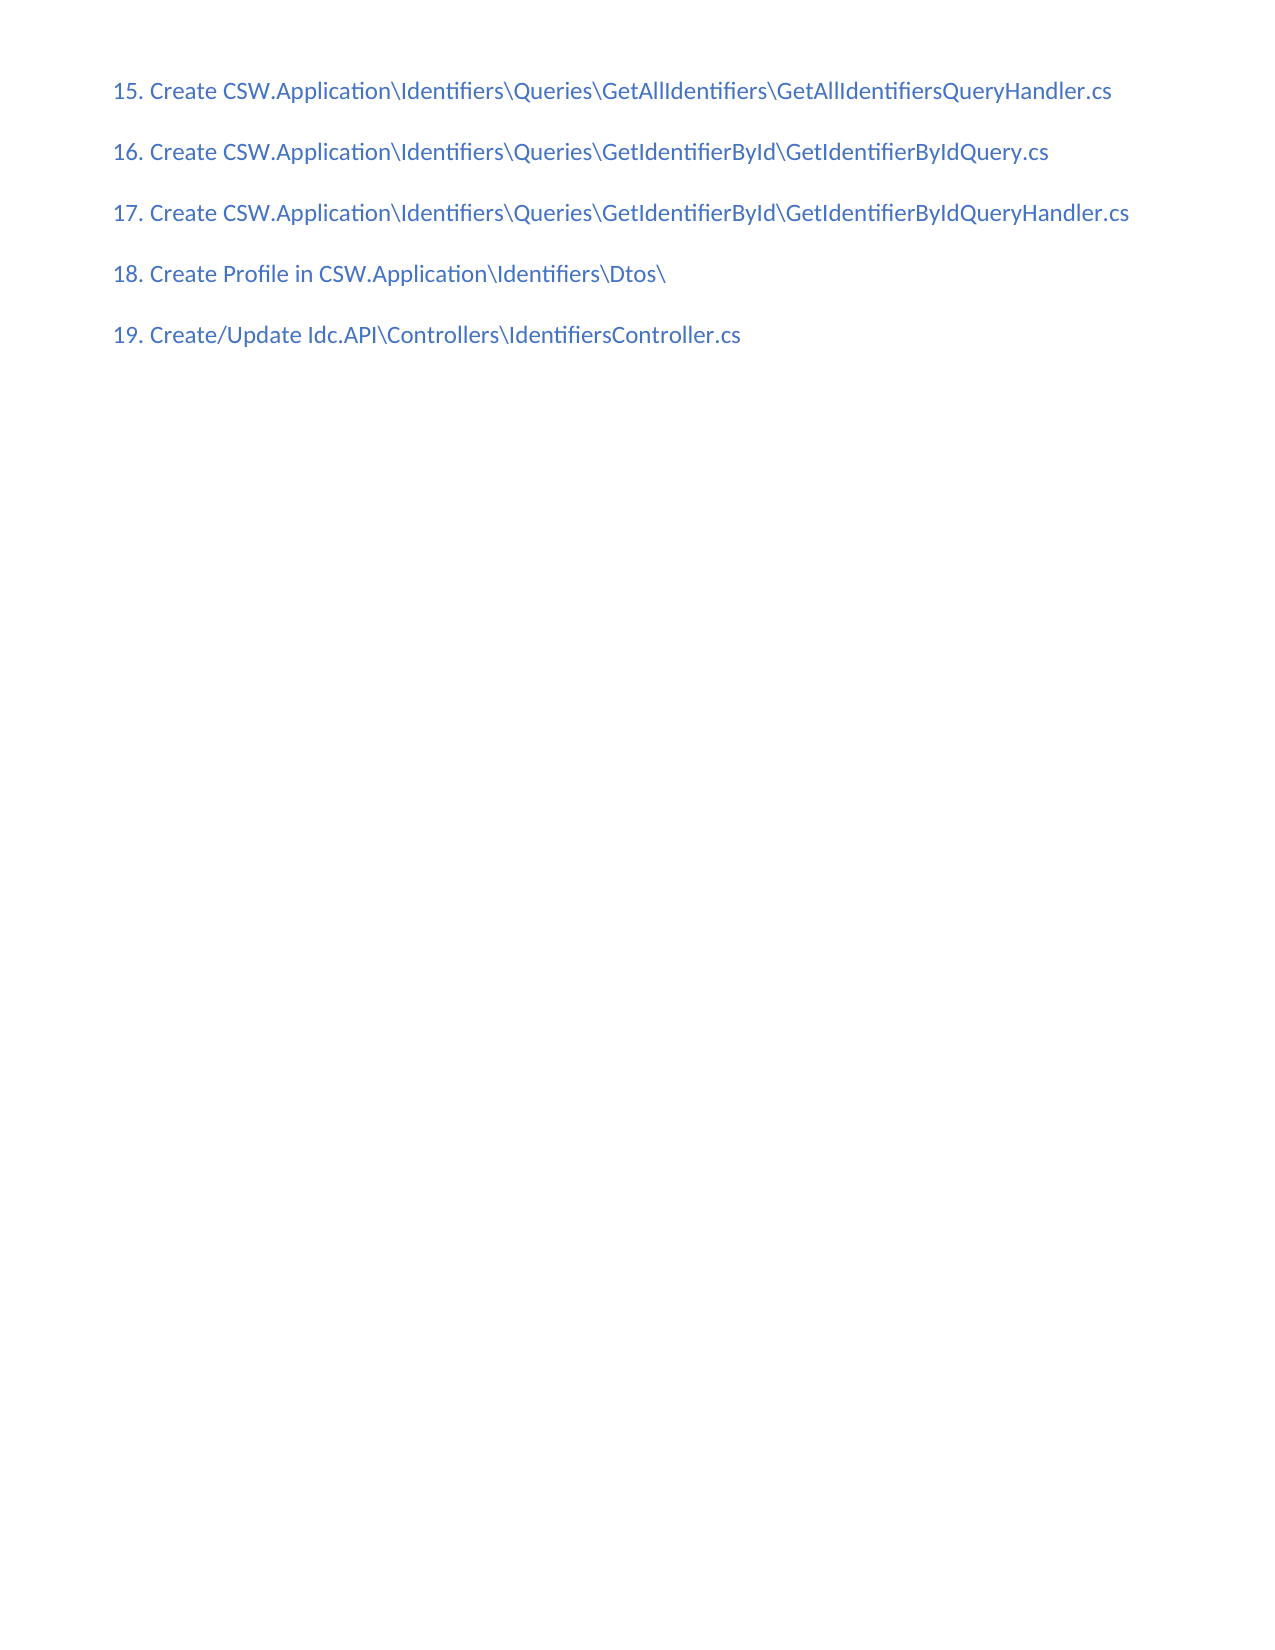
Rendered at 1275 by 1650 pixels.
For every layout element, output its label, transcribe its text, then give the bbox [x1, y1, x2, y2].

list Create CSW.Application\Identifiers\Queries\GetAllIdentifiers\GetAllIdentifiersQueryHandler.cs [112, 75, 1200, 136]
list Create CSW.Application\Identifiers\Queries\GetIdentifierById\GetIdentifierByIdQuery.cs [112, 136, 1200, 197]
list Create/Update Idc.API\Controllers\IdentifiersController.cs [112, 319, 1200, 350]
list Create Profile in CSW.Application\Identifiers\Dtos\ [112, 258, 1200, 319]
list Create CSW.Application\Identifiers\Queries\GetIdentifierById\GetIdentifierByIdQueryHandler.cs [112, 197, 1200, 258]
